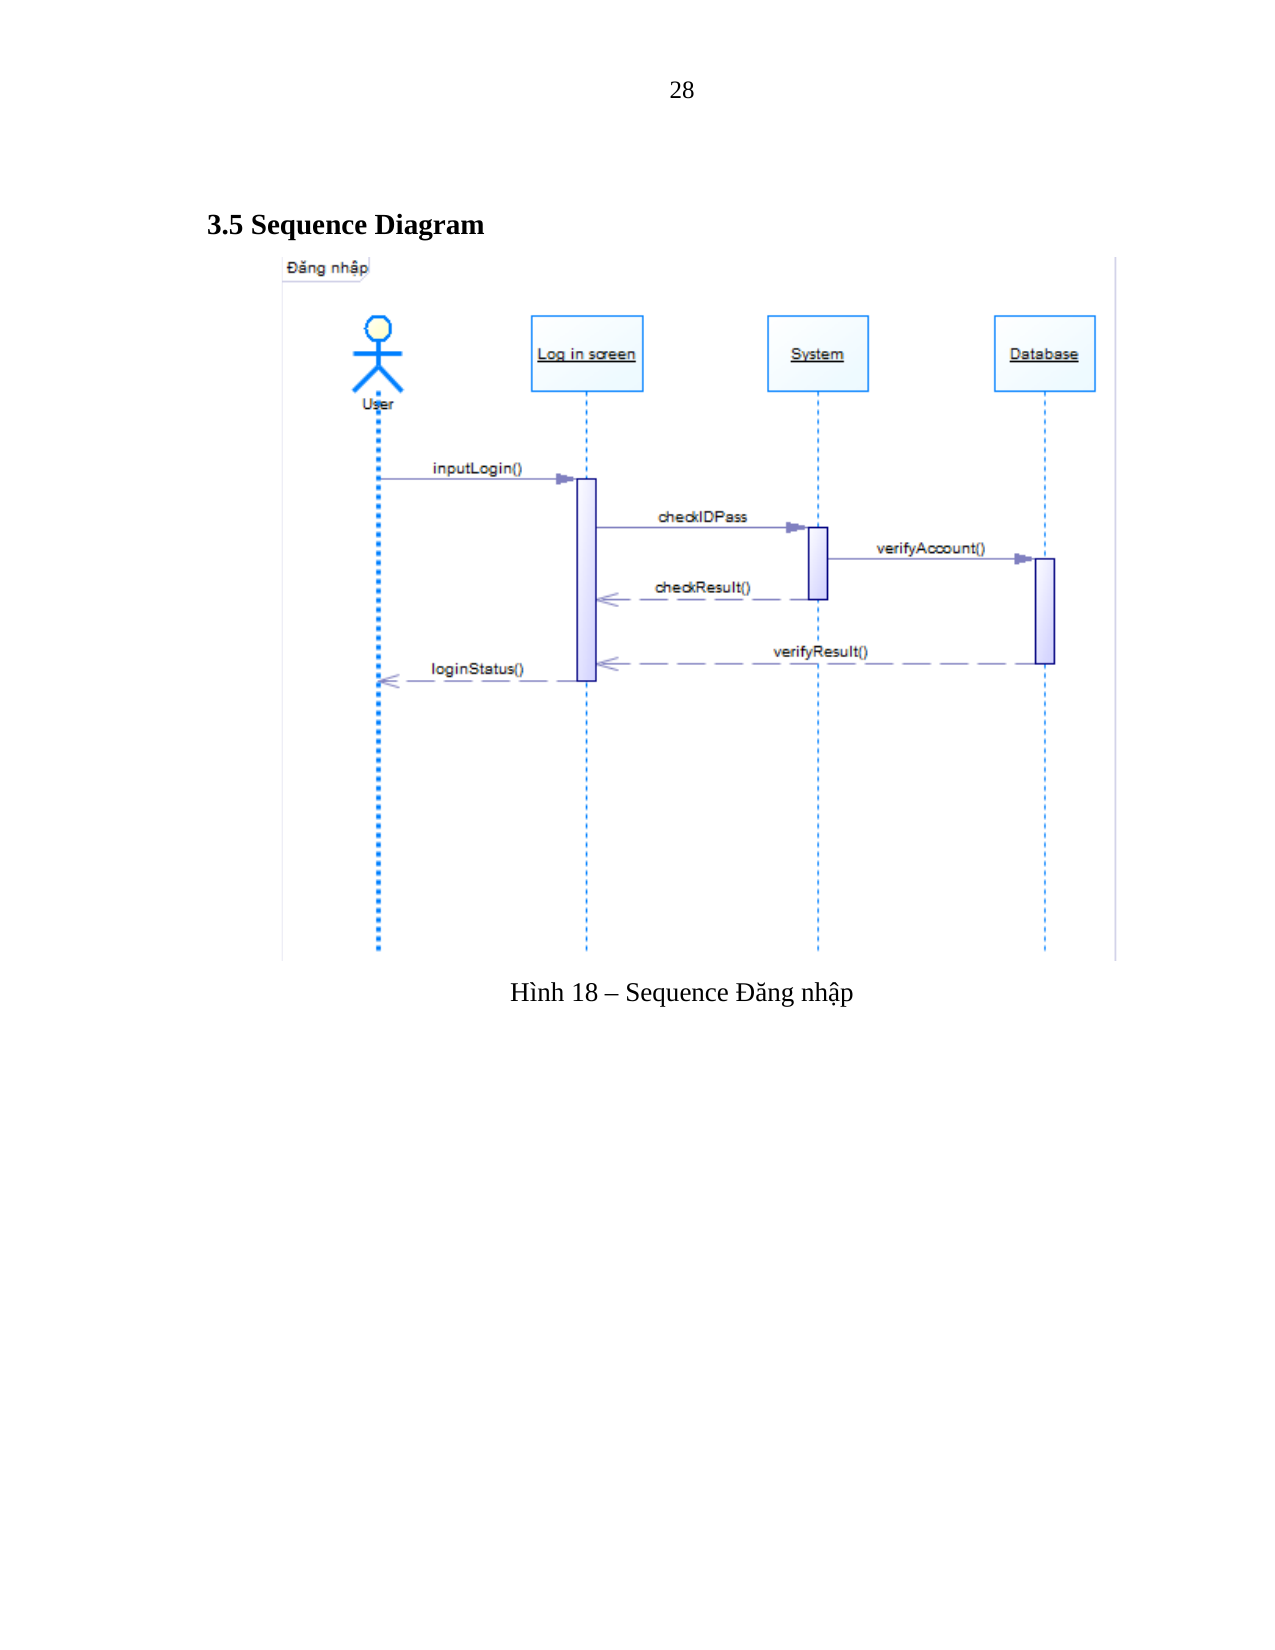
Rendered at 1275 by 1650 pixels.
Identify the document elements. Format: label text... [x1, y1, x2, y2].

text 3.5 Sequence Diagram [207, 207, 1157, 240]
picture [281, 257, 1118, 961]
text Hình 18 – Sequence Đăng nhập [207, 976, 1157, 1007]
